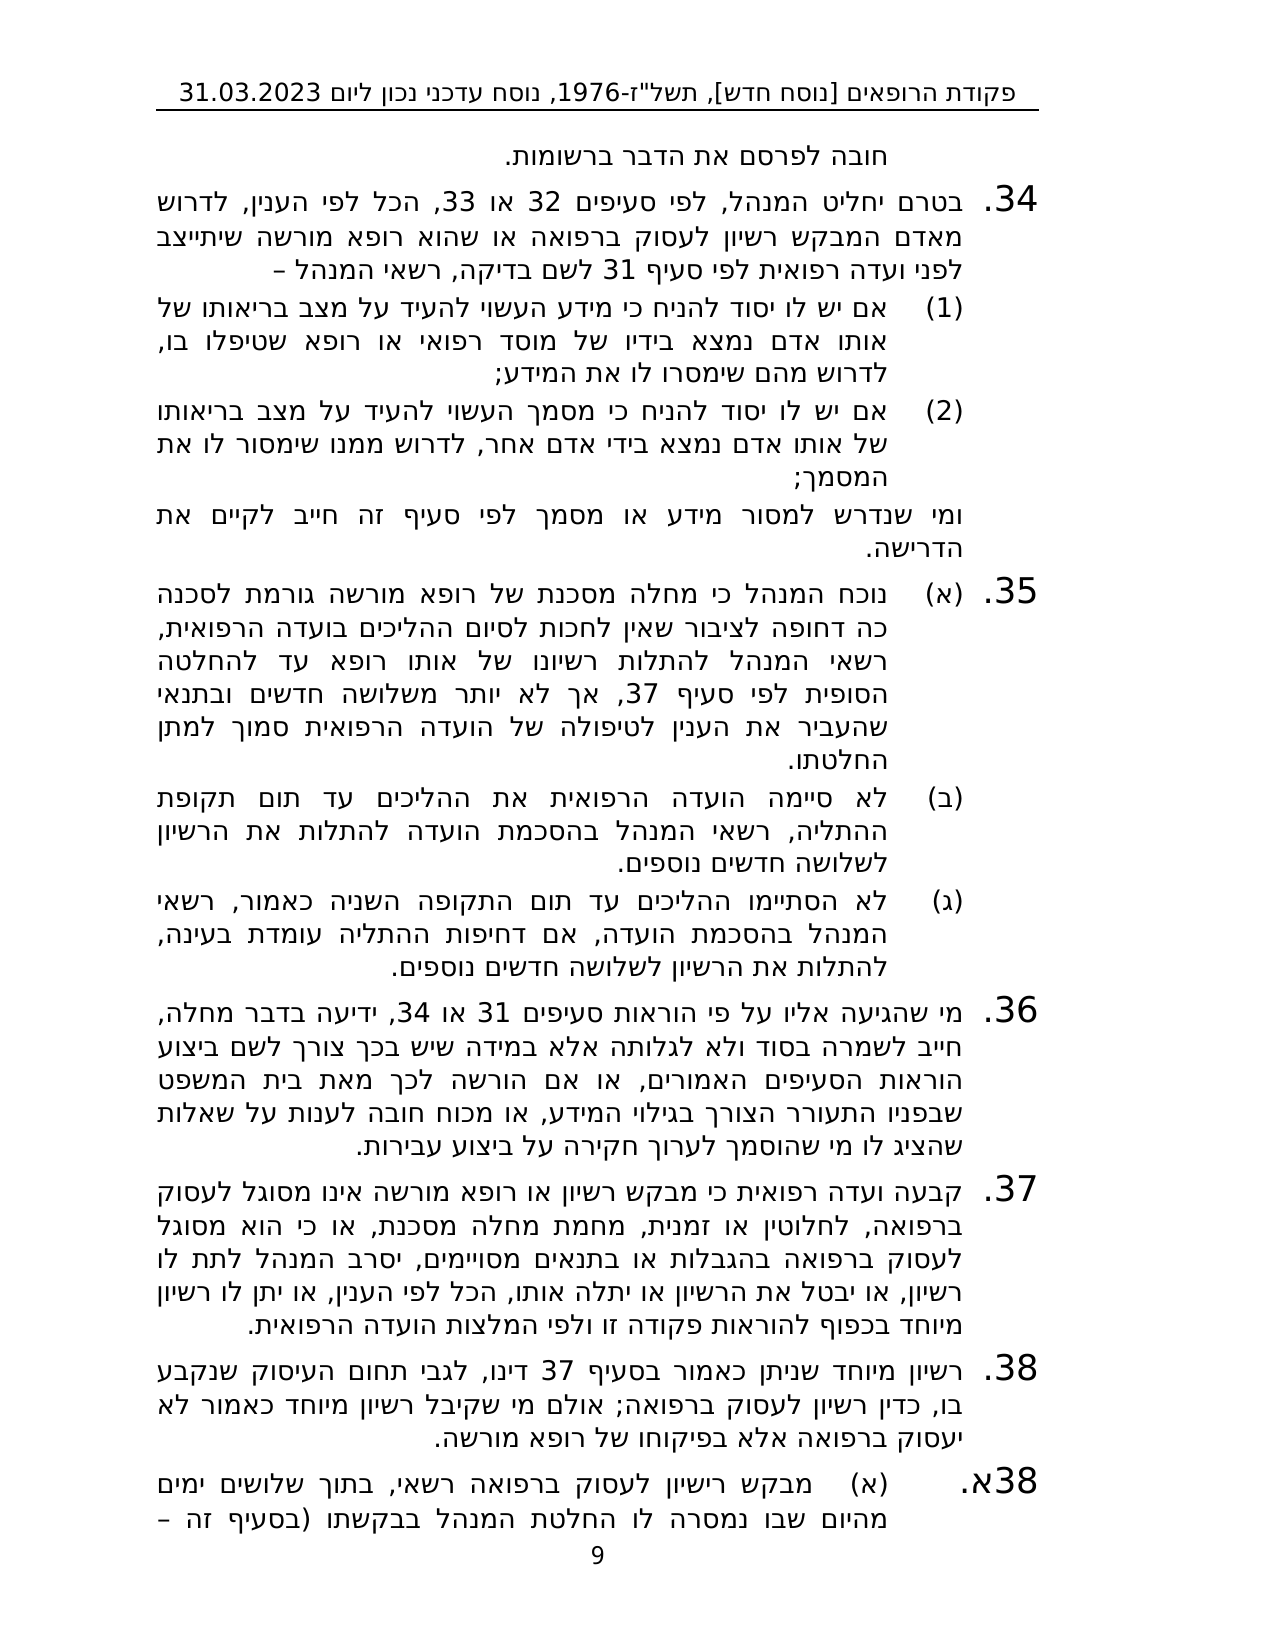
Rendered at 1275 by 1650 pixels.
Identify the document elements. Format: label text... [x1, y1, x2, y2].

text (ג) לא הסתיימו ההליכים עד תום התקופה השניה כאמור, רשאי המנהל בהסכמת הועדה, אם דחיפות ההתליה עומדת בעינה, להתלות את הרשיון לשלושה חדשים נוספים. [156, 995, 964, 1092]
text (1) אם יש לו יסוד להניח כי מידע העשוי להעיד על מצב בריאותו של אותו אדם נמצא בידיו של מוסד רפואי או רופא שטיפלו בו, לדרוש מהם שימסרו לו את המידע; [156, 402, 964, 499]
text (ג) לא התייצב הרופא במועד ובמקום שנקבעו לפי סעיף קטן (א), רשאי המנהל להתלות את רשיונו עד שייבדק. [156, 147, 964, 211]
text 36. מי שהגיעה אליו על פי הוראות סעיפים 31 או 34, ידיעה בדבר מחלה, חייב לשמרה בסוד ולא לגלותה אלא במידה שיש בכך צורך לשם ביצוע הוראות הסעיפים האמורים, או אם הורשה לכך מאת בית המשפט שבפניו התעורר הצורך בגילוי המידע, או מכוח חובה לענות על שאלות שהציג לו מי שהוסמך לערוך חקירה על ביצוע עבירות. [156, 1099, 1039, 1271]
text (ב) לא סיימה הועדה הרפואית את ההליכים עד תום תקופת ההתליה, רשאי המנהל בהסכמת הועדה להתלות את הרשיון לשלושה חדשים נוספים. [156, 892, 964, 989]
text (ד) המנהל רשאי לפרסם התליה כאמור בכל דרך שתיראה לו ואין חובה לפרסם את הדבר ברשומות. [156, 218, 964, 282]
text ומי שנדרש למסור מידע או מסמך לפי סעיף זה חייב לקיים את הדרישה. [156, 609, 964, 673]
text (2) אם יש לו יסוד להניח כי מסמך העשוי להעיד על מצב בריאותו של אותו אדם נמצא בידי אדם אחר, לדרוש ממנו שימסור לו את המסמך; [156, 505, 964, 603]
text 34. בטרם יחליט המנהל, לפי סעיפים 32 או 33, הכל לפי הענין, לדרוש מאדם המבקש רשיון לעסוק ברפואה או שהוא רופא מורשה שיתייצב לפני ועדה רפואית לפי סעיף 31 לשם בדיקה, רשאי המנהל – [156, 288, 1039, 395]
text 35. (א) נוכח המנהל כי מחלה מסכנת של רופא מורשה גורמת לסכנה כה דחופה לציבור שאין לחכות לסיום ההליכים בועדה הרפואית, רשאי המנהל להתלות רשיונו של אותו רופא עד להחלטה הסופית לפי סעיף 37, אך לא יותר משלושה חדשים ובתנאי שהעביר את הענין לטיפולה של הועדה הרפואית סמוך למתן החלטתו. [156, 680, 1039, 885]
text 37. קבעה ועדה רפואית כי מבקש רשיון או רופא מורשה אינו מסוגל לעסוק ברפואה, לחלוטין או זמנית, מחמת מחלה מסכנת, או כי הוא מסוגל לעסוק ברפואה בהגבלות או בתנאים מסויימים, יסרב המנהל לתת לו רשיון, או יבטל את הרשיון או יתלה אותו, הכל לפי הענין, או יתן לו רשיון מיוחד בכפוף להוראות פקודה זו ולפי המלצות הועדה הרפואית. [156, 1278, 1039, 1450]
